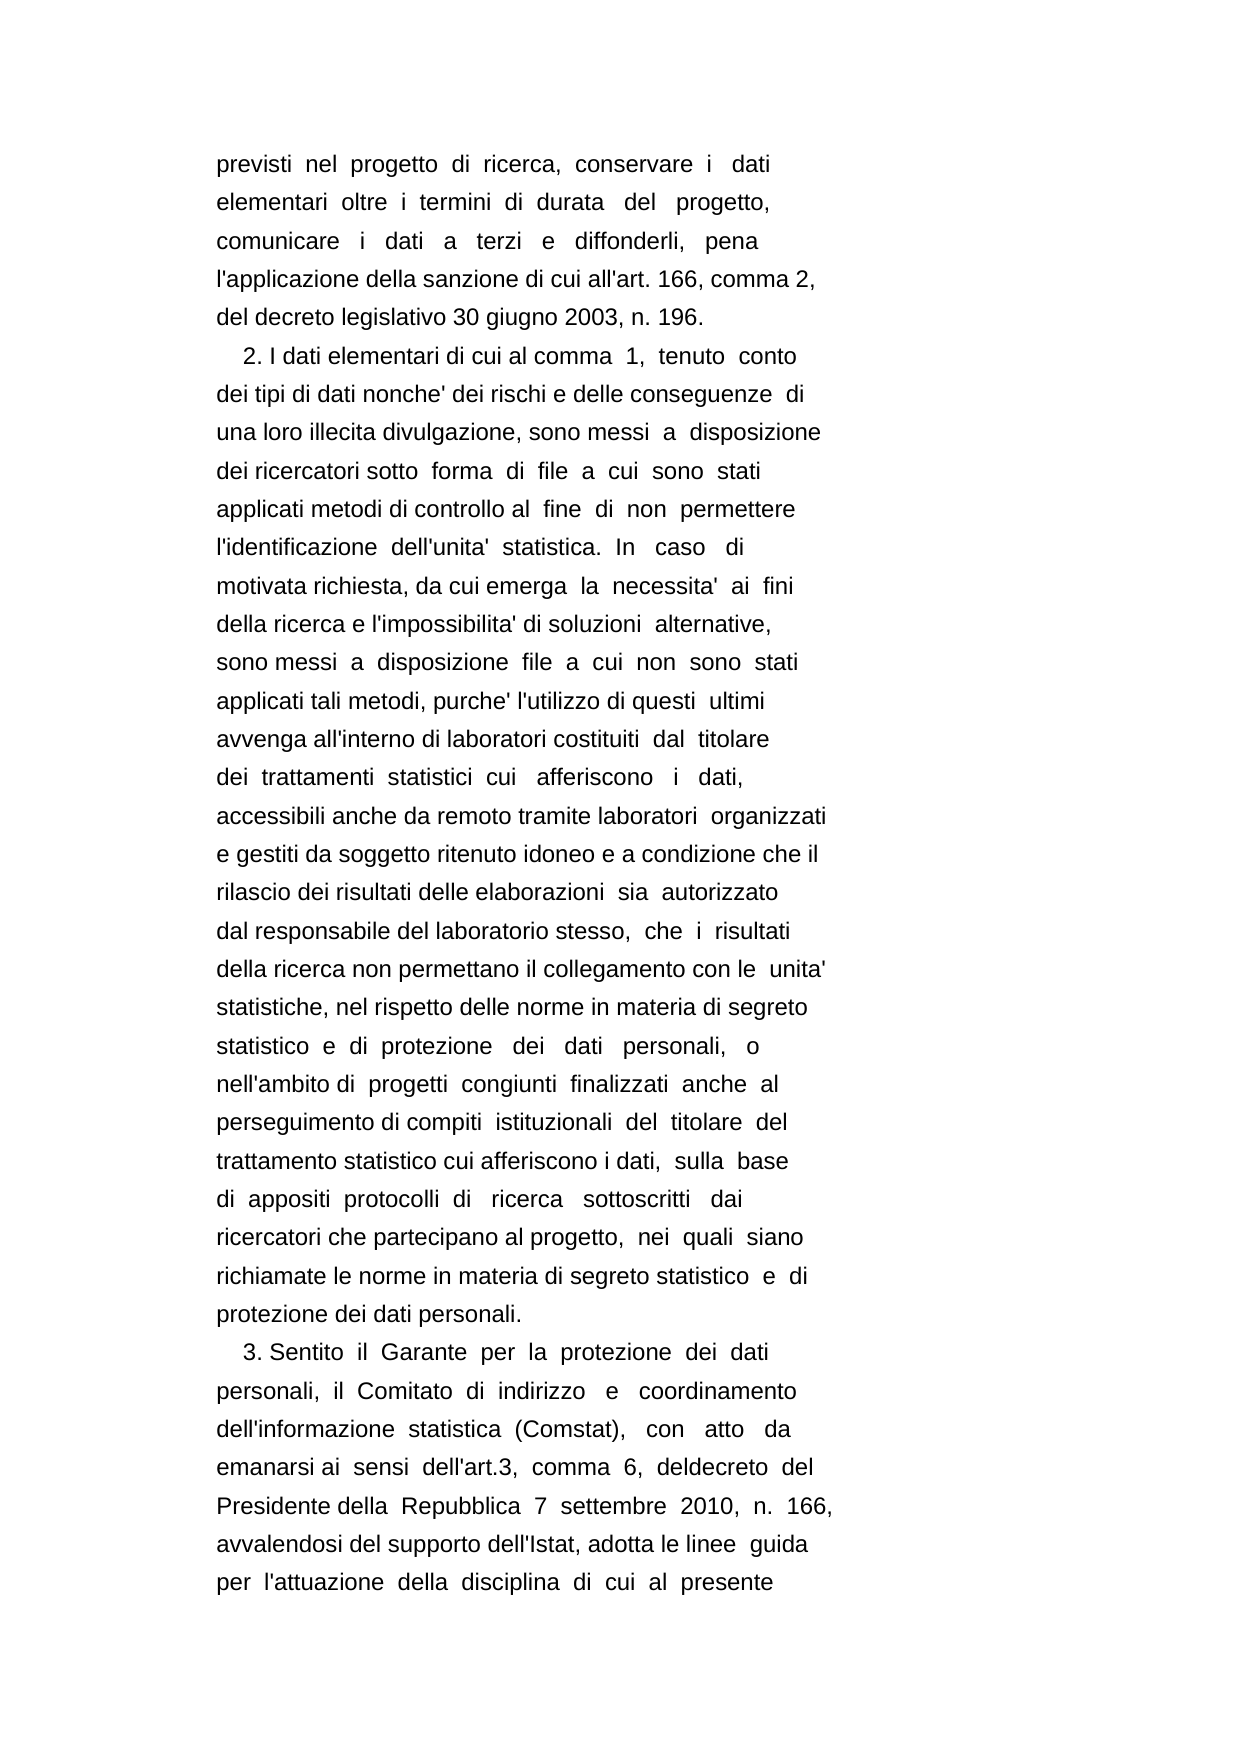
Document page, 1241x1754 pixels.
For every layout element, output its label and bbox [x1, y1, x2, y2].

text [150, 150, 1090, 1596]
